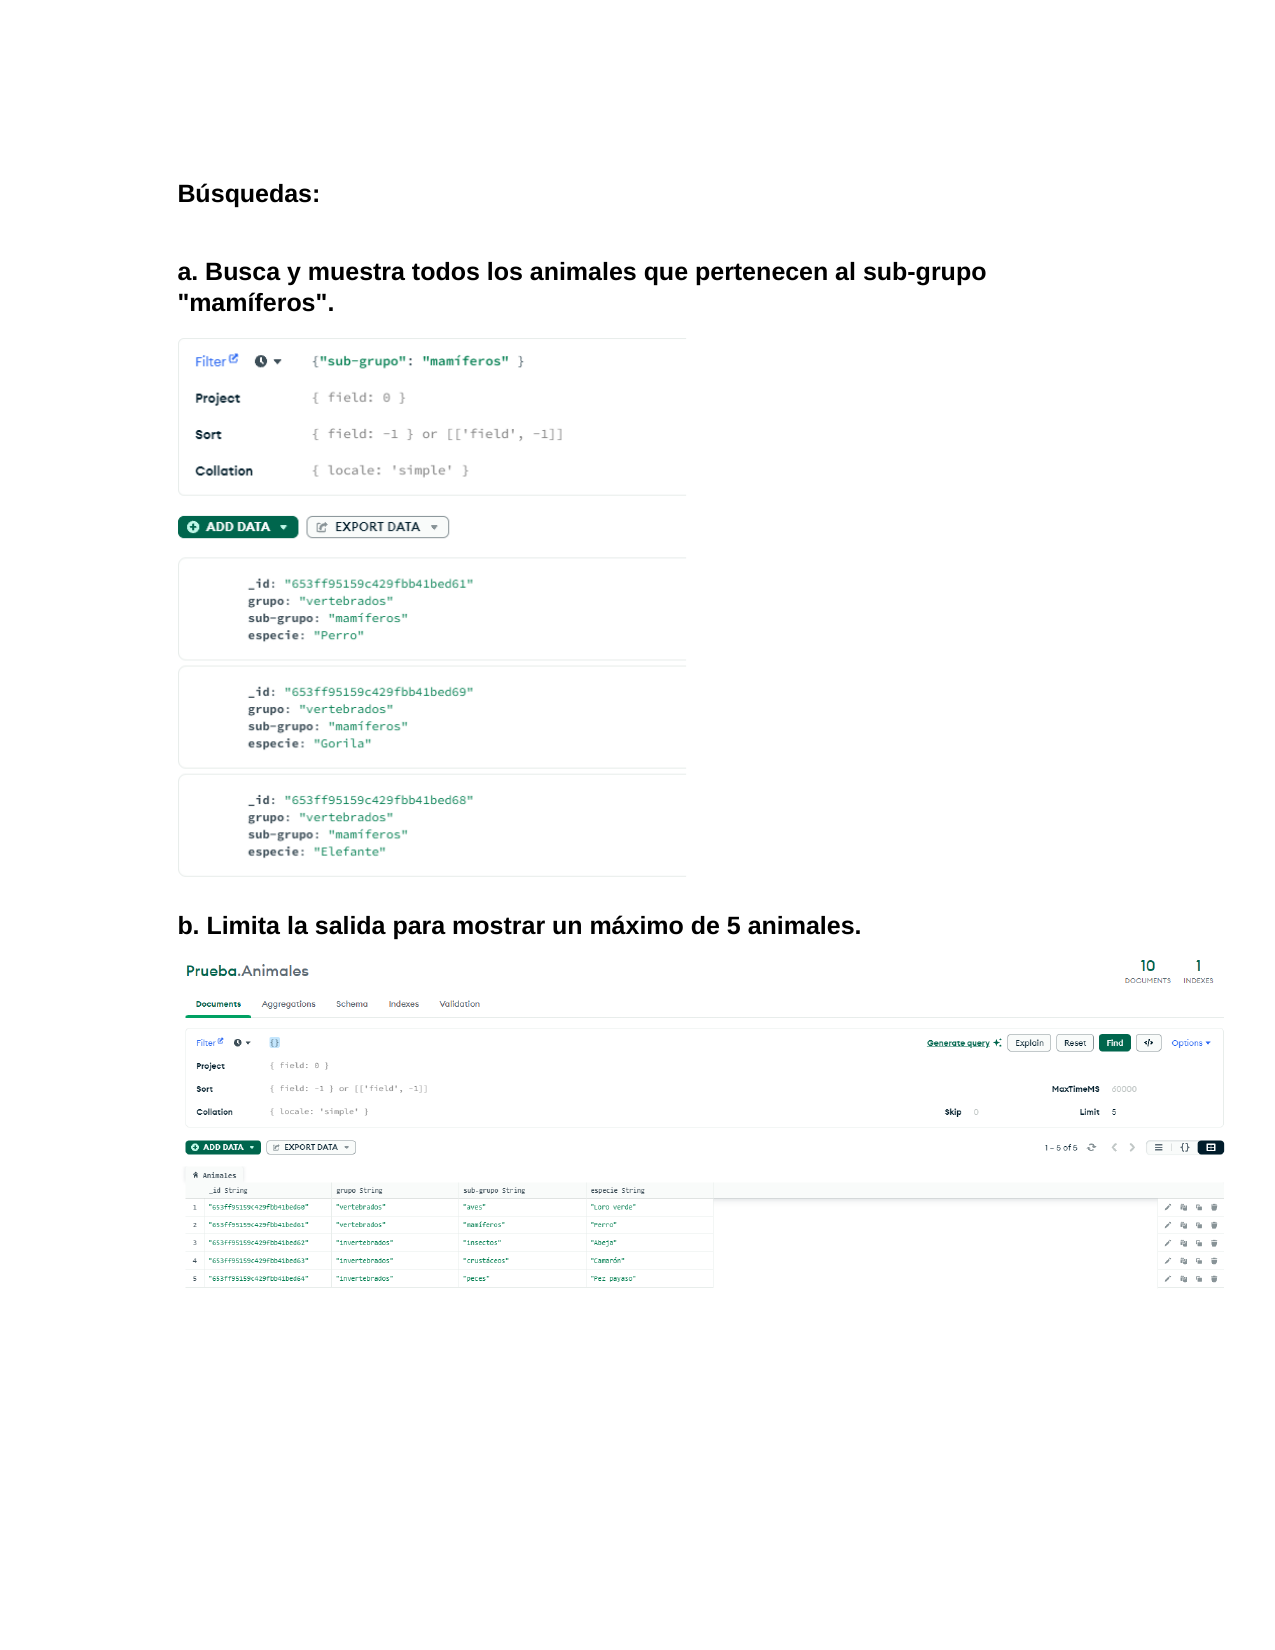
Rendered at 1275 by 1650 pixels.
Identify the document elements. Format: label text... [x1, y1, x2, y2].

text Búsquedas: [177, 148, 1098, 207]
text a. Busca y muestra todos los animales que pertenecen al sub-grupo "mamíferos". [177, 226, 1098, 317]
text b. Limita la salida para mostrar un máximo de 5 animales. [177, 911, 1098, 940]
picture [177, 958, 1231, 1308]
picture [177, 336, 687, 893]
